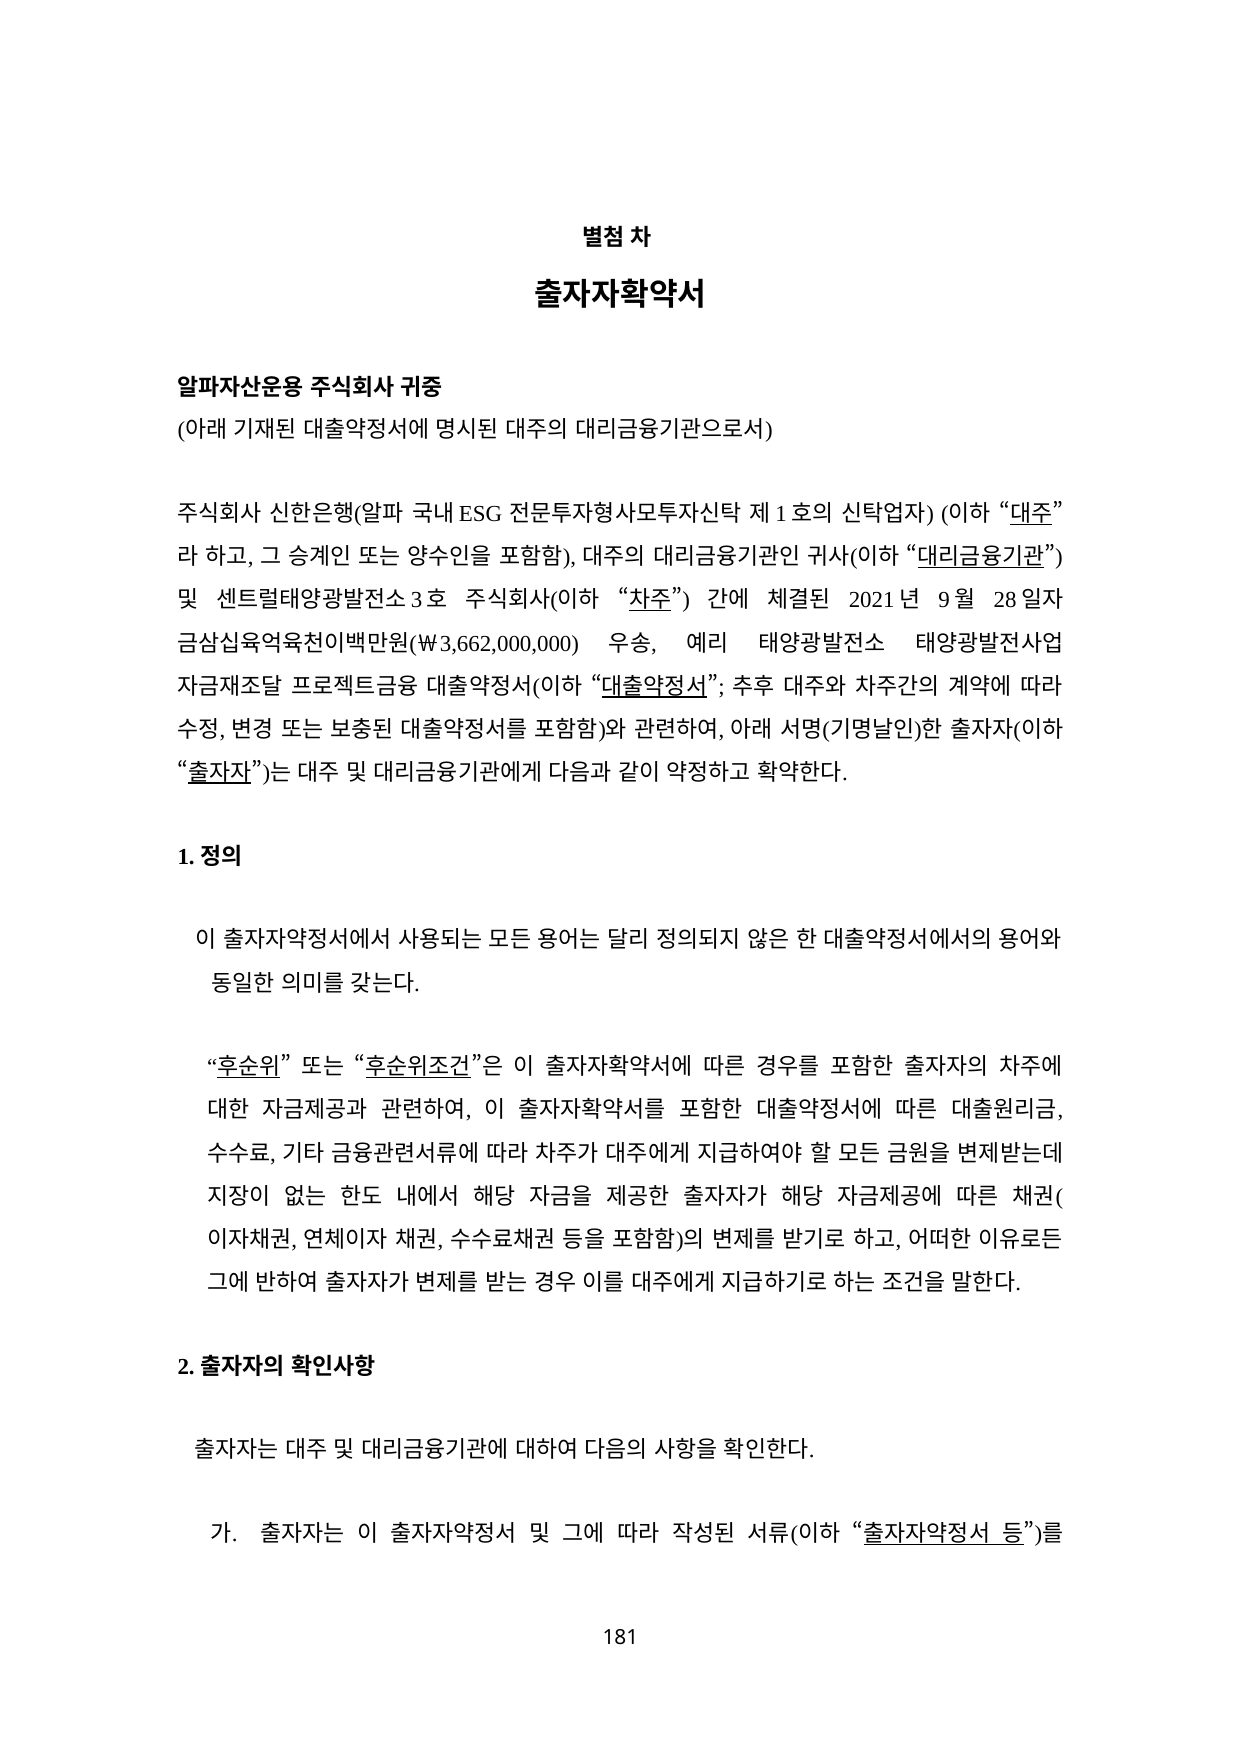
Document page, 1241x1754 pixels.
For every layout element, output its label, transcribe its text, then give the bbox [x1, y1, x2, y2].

text 별첨 차 출자자확약서 [177, 217, 1063, 329]
text 주식회사 신한은행(알파 국내ESG 전문투자형사모투자신탁 제1호의 신탁업자) (이하 “대주”라 하고, 그 승계인 또는 양수인을 포함함), 대주의 대리금융기관인 귀사(이하 “대리금융기관”) 및 센트럴태양광발전소3호 주식회사(이하 “차주”) 간에 체결된 2021년 9월 28일자 금삼십육억육천이백만원(￦3,662,000,000) 우송, 예리 태양광발전소 태양광발전사업 자금재조달 프로젝트금융 대출약정서(이하 “대출약정서”; 추후 대주와 차주간의 계약에 따라 수정, 변경 또는 보충된 대출약정서를 포함함)와 관련하여, 아래 서명(기명날인)한 출자자(이하 “출자자”)는 대주 및 대리금융기관에게 다음과 같이 약정하고 확약한다. [177, 493, 1063, 789]
text 이 출자자약정서에서 사용되는 모든 용어는 달리 정의되지 않은 한 대출약정서에서의 용어와 동일한 의미를 갖는다. [177, 919, 1063, 1000]
text 출자자는 대주 및 대리금융기관에 대하여 다음의 사항을 확인한다. [177, 1429, 1063, 1467]
text 알파자산운용 주식회사 귀중 [177, 367, 1063, 404]
text 1. 정의 [177, 835, 1063, 873]
text “후순위” 또는 “후순위조건”은 이 출자자확약서에 따른 경우를 포함한 출자자의 차주에 대한 자금제공과 관련하여, 이 출자자확약서를 포함한 대출약정서에 따른 대출원리금, 수수료, 기타 금융관련서류에 따라 차주가 대주에게 지급하여야 할 모든 금원을 변제받는데 지장이 없는 한도 내에서 해당 자금을 제공한 출자자가 해당 자금제공에 따른 채권(이자채권, 연체이자 채권, 수수료채권 등을 포함함)의 변제를 받기로 하고, 어떠한 이유로든 그에 반하여 출자자가 변제를 받는 경우 이를 대주에게 지급하기로 하는 조건을 말한다. [207, 1046, 1063, 1299]
text (아래 기재된 대출약정서에 명시된 대주의 대리금융기관으로서) [177, 409, 1063, 447]
text 2. 출자자의 확인사항 [177, 1345, 1063, 1383]
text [211, 1513, 1063, 1550]
